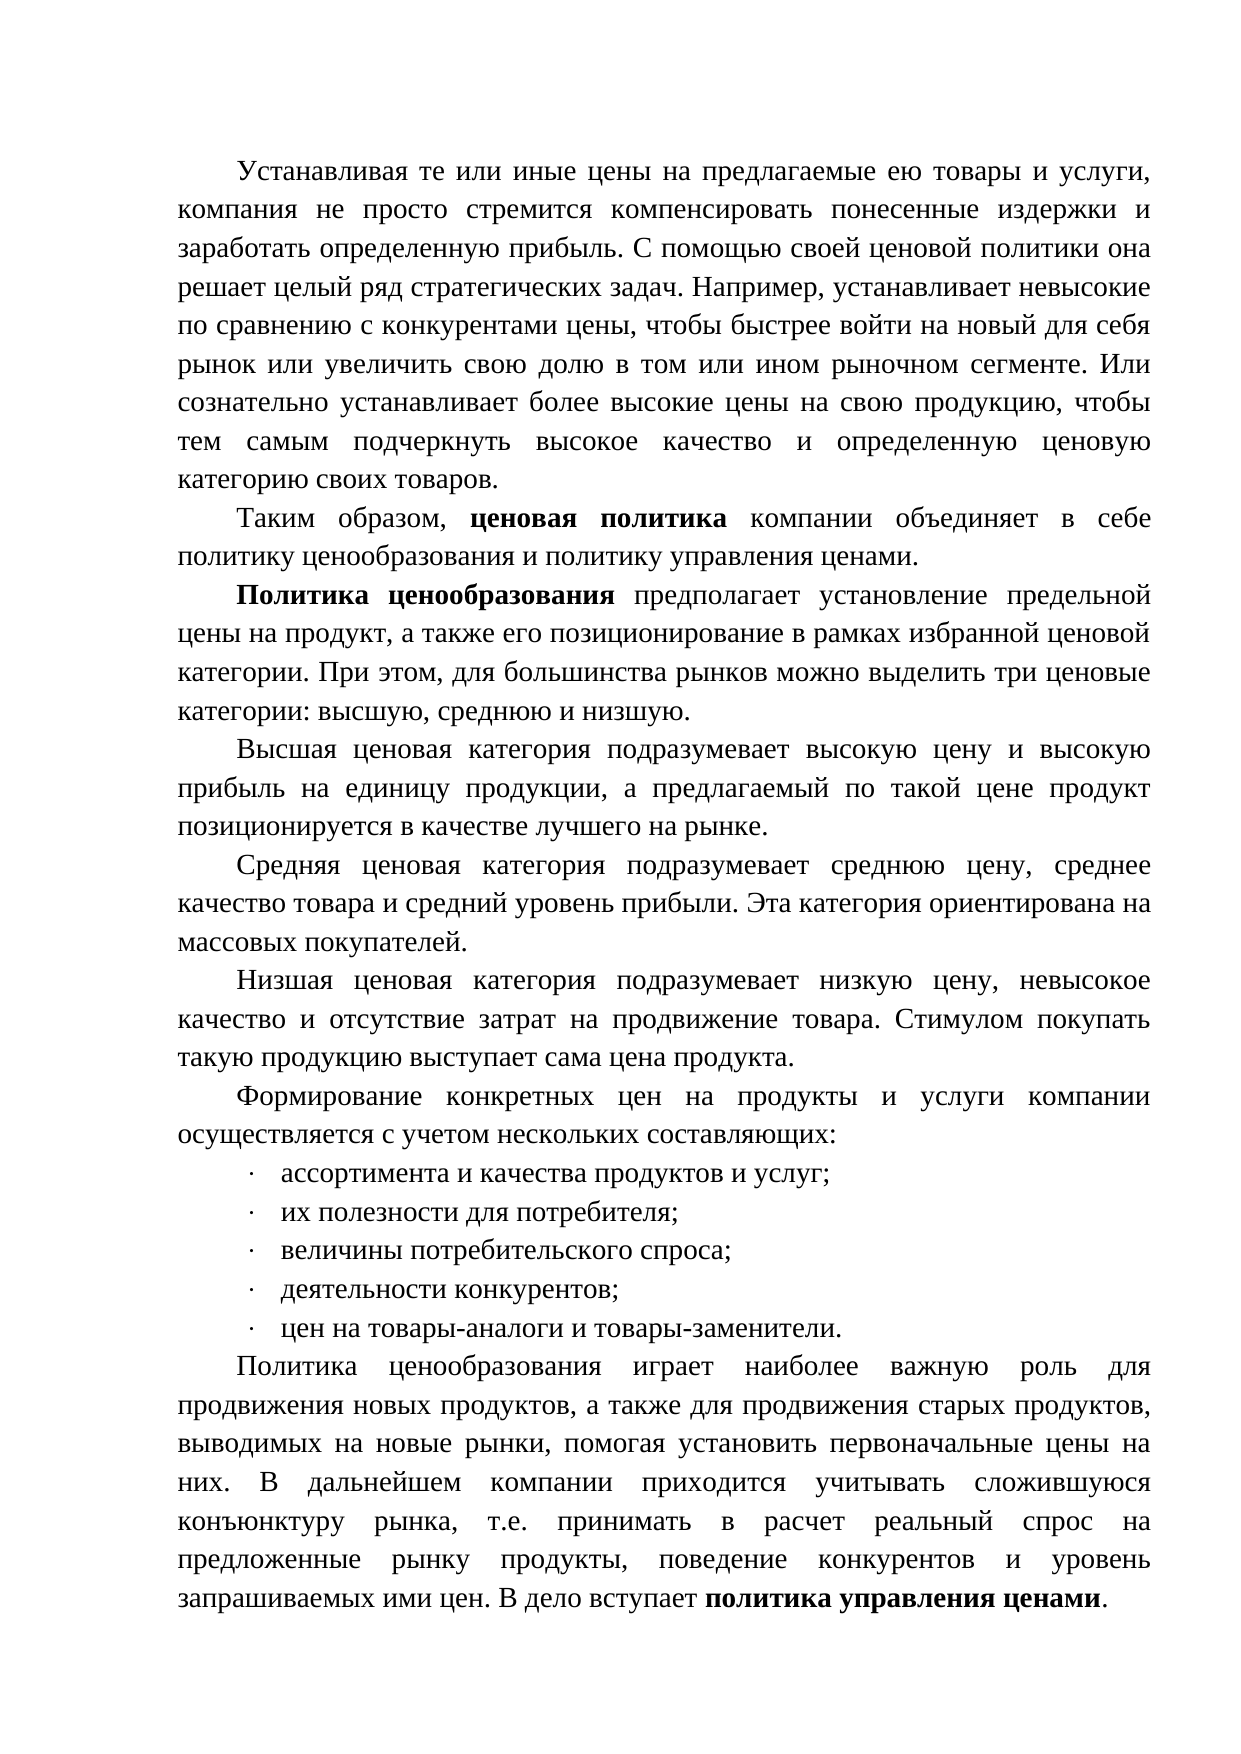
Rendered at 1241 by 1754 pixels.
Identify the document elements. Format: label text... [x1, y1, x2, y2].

list ассортимента и качества продуктов и услуг; [243, 1155, 1152, 1189]
text Формирование конкретных цен на продукты и услуги компании осуществляется с учетом нескольких составляющих: [177, 1078, 1152, 1150]
text Таким образом, ценовая политика компании объединяет в себе политику ценообразования и политику управления ценами. [177, 500, 1152, 572]
list их полезности для потребителя; [243, 1194, 1152, 1227]
list деятельности конкурентов; [243, 1271, 1152, 1305]
text Устанавливая те или иные цены на предлагаемые ею товары и услуги, компания не просто стремится компенсировать понесенные издержки и заработать определенную прибыль. С помощью своей ценовой политики она решает целый ряд стратегических задач. Например, устанавливает невысокие по сравнению с конкурентами цены, чтобы быстрее войти на новый для себя рынок или увеличить свою долю в том или ином рыночном сегменте. Или сознательно устанавливает более высокие цены на свою продукцию, чтобы тем самым подчеркнуть высокое качество и определенную ценовую категорию своих товаров. [177, 153, 1152, 495]
list величины потребительского спроса; [243, 1232, 1152, 1266]
text Низшая ценовая категория подразумевает низкую цену, невысокое качество и отсутствие затрат на продвижение товара. Стимулом покупать такую продукцию выступает сама цена продукта. [177, 962, 1152, 1073]
text Политика ценообразования предполагает установление предельной цены на продукт, а также его позиционирование в рамках избранной ценовой категории. При этом, для большинства рынков можно выделить три ценовые категории: высшую, среднюю и низшую. [177, 577, 1152, 726]
list цен на товары-аналоги и товары-заменители. [243, 1310, 1152, 1343]
text Высшая ценовая категория подразумевает высокую цену и высокую прибыль на единицу продукции, а предлагаемый по такой цене продукт позиционируется в качестве лучшего на рынке. [177, 731, 1152, 842]
text Средняя ценовая категория подразумевает среднюю цену, среднее качество товара и средний уровень прибыли. Эта категория ориентирована на массовых покупателей. [177, 847, 1152, 957]
text Политика ценообразования играет наиболее важную роль для продвижения новых продуктов, а также для продвижения старых продуктов, выводимых на новые рынки, помогая установить первоначальные цены на них. В дальнейшем компании приходится учитывать сложившуюся конъюнктуру рынка, т.е. принимать в расчет реальный спрос на предложенные рынку продукты, поведение конкурентов и уровень запрашиваемых ими цен. В дело вступает политика управления ценами. [177, 1348, 1152, 1613]
